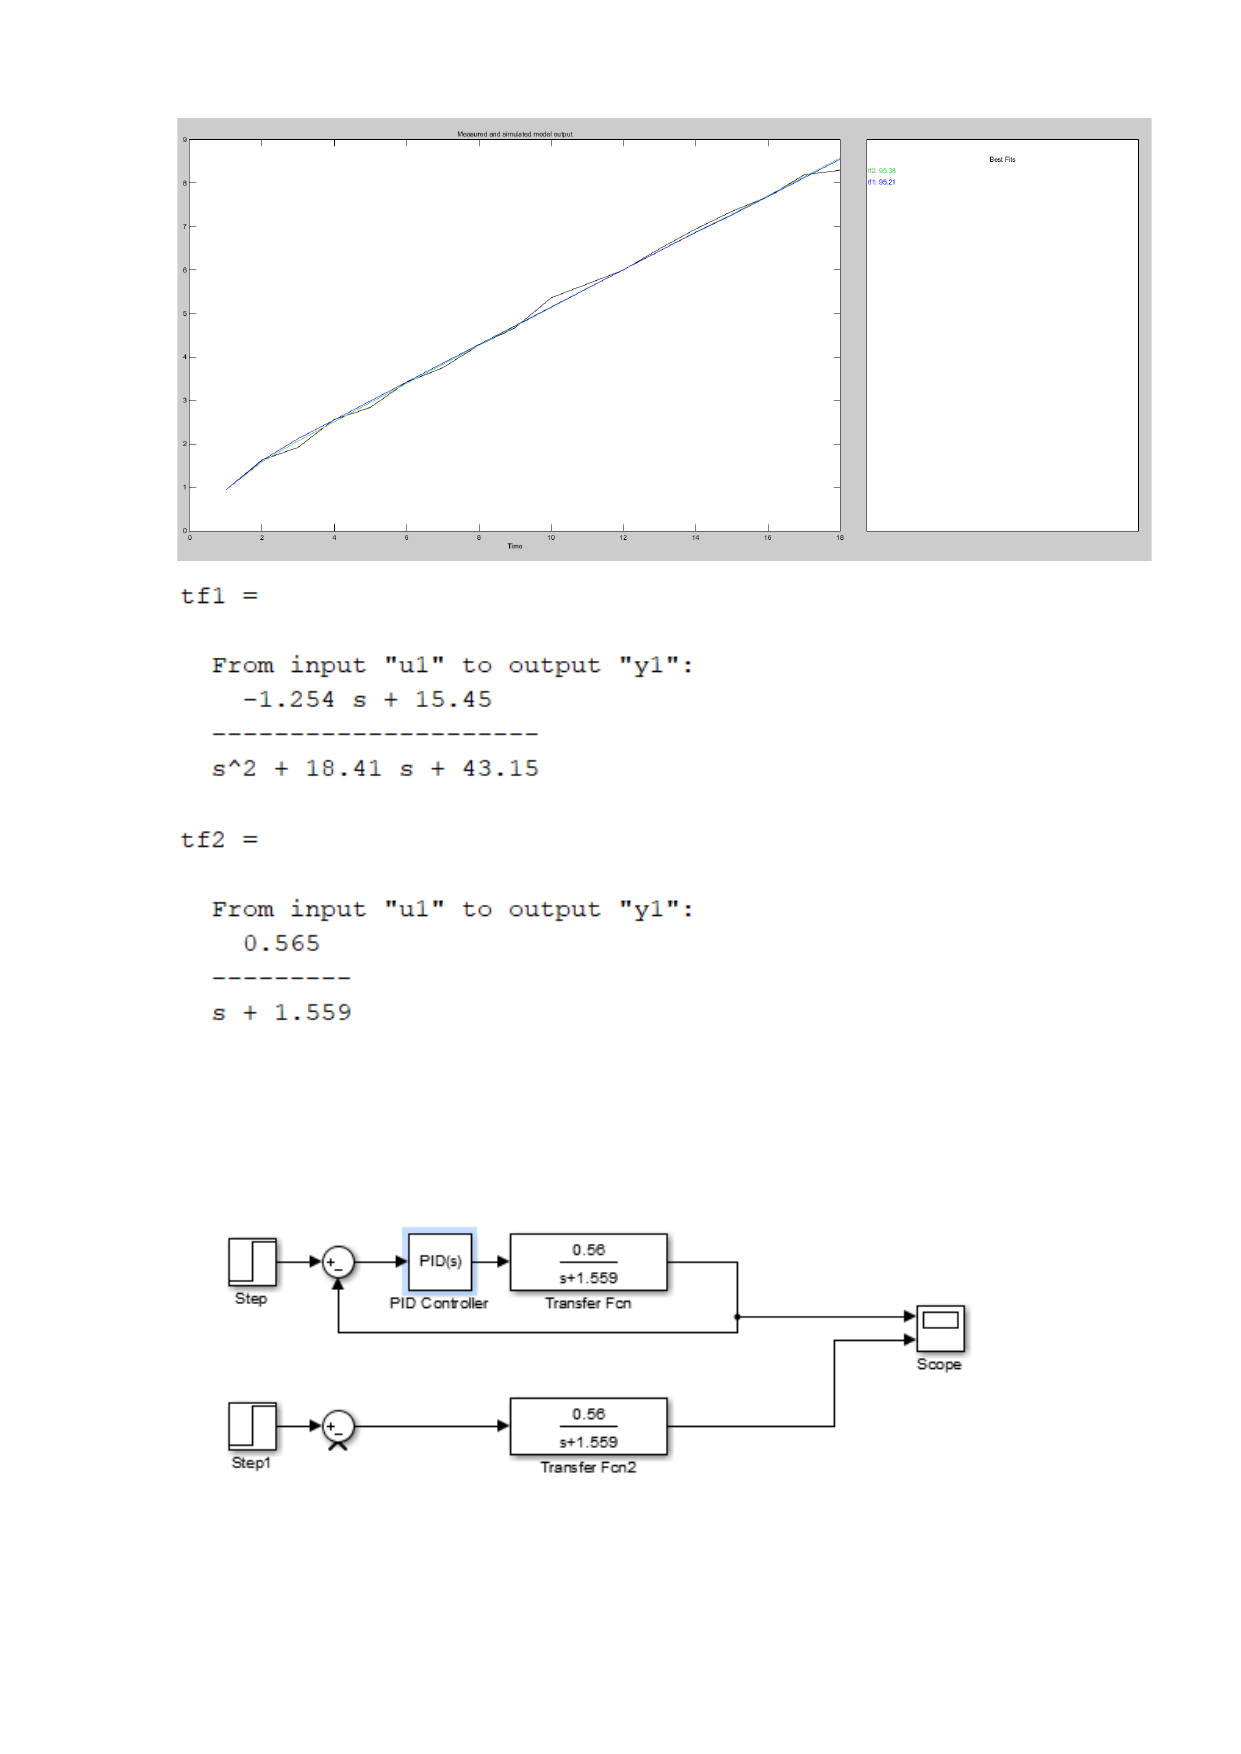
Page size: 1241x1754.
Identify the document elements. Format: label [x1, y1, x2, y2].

picture [177, 1110, 1142, 1537]
picture [177, 580, 765, 809]
picture [177, 827, 784, 1039]
picture [177, 118, 1152, 561]
